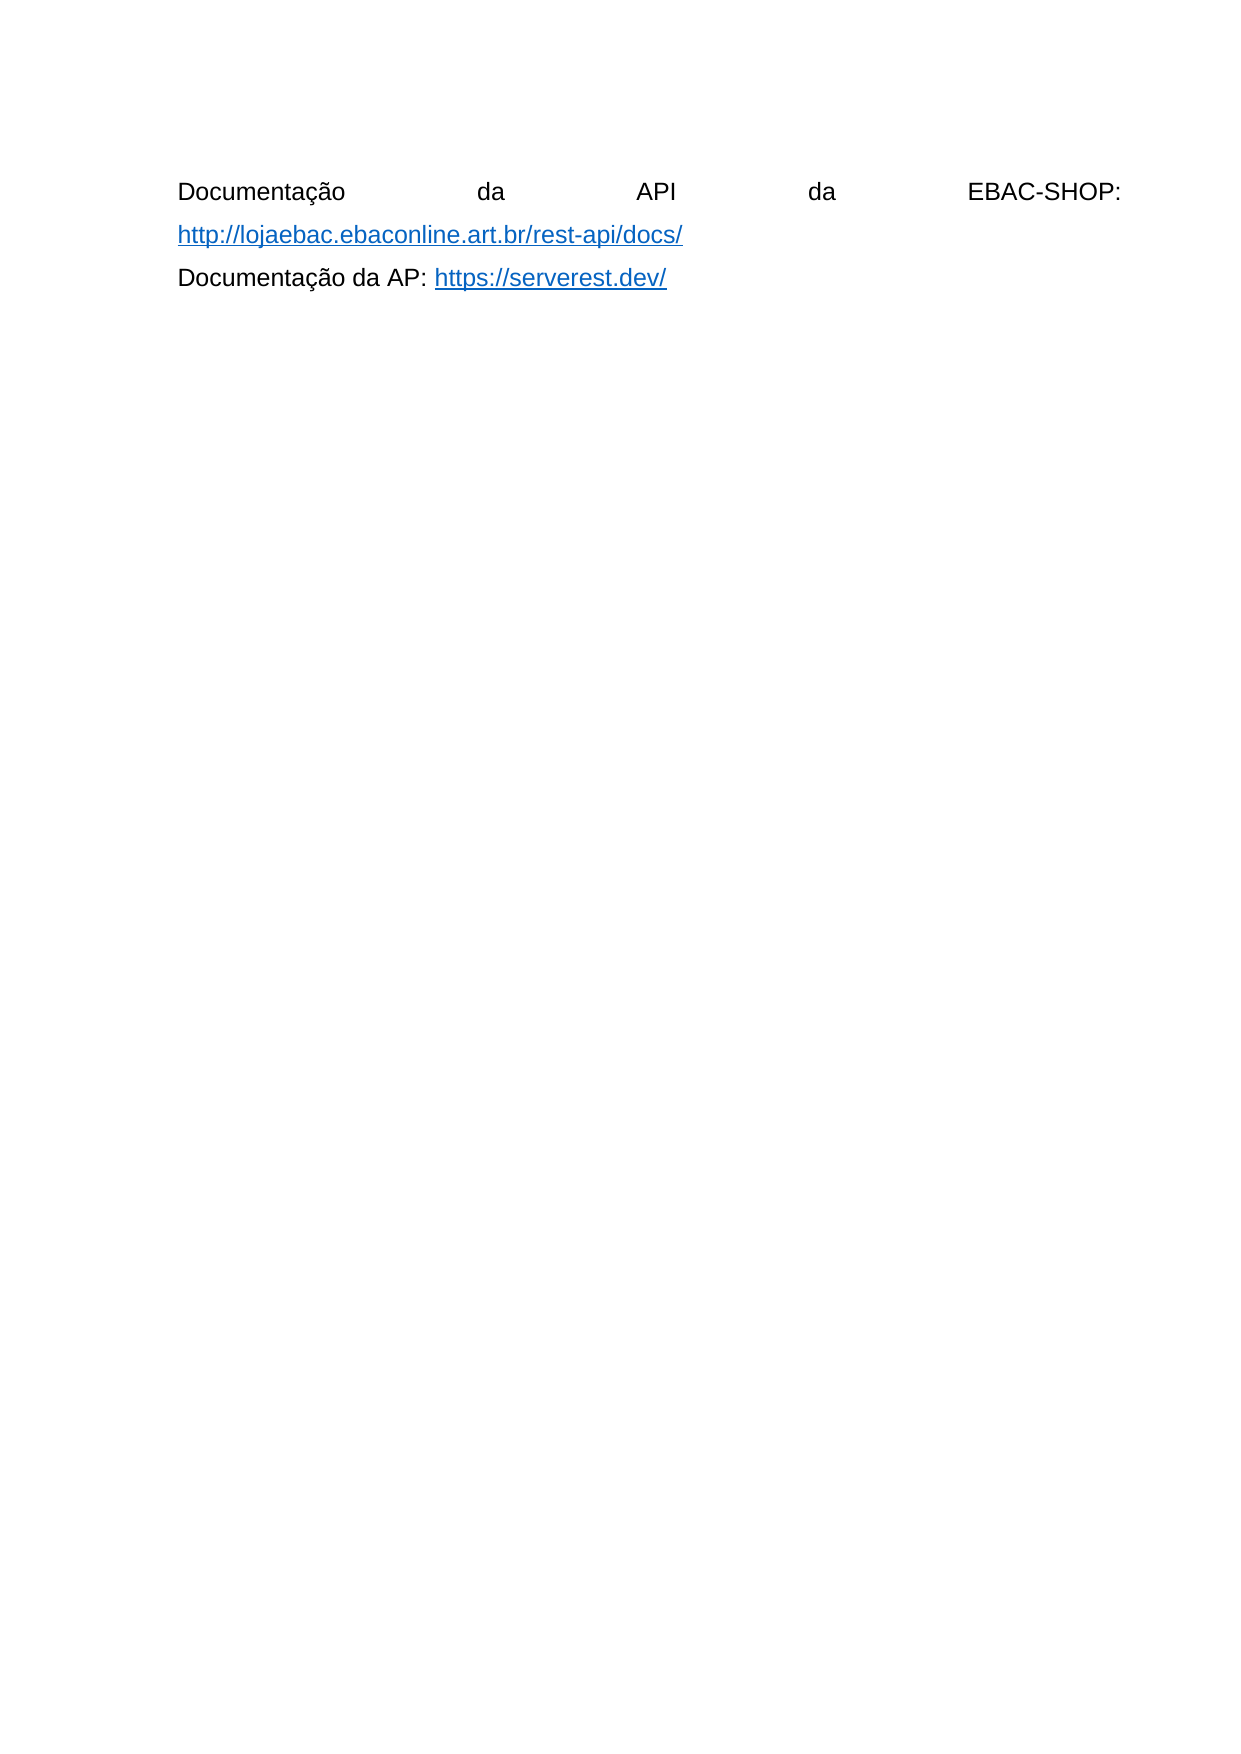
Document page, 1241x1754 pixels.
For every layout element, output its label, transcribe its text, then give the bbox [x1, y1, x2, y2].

text Documentação da API da EBAC-SHOP: http://lojaebac.ebaconline.art.br/rest-api/docs/ Documentação da AP: https://serverest.dev/ [177, 177, 1122, 292]
